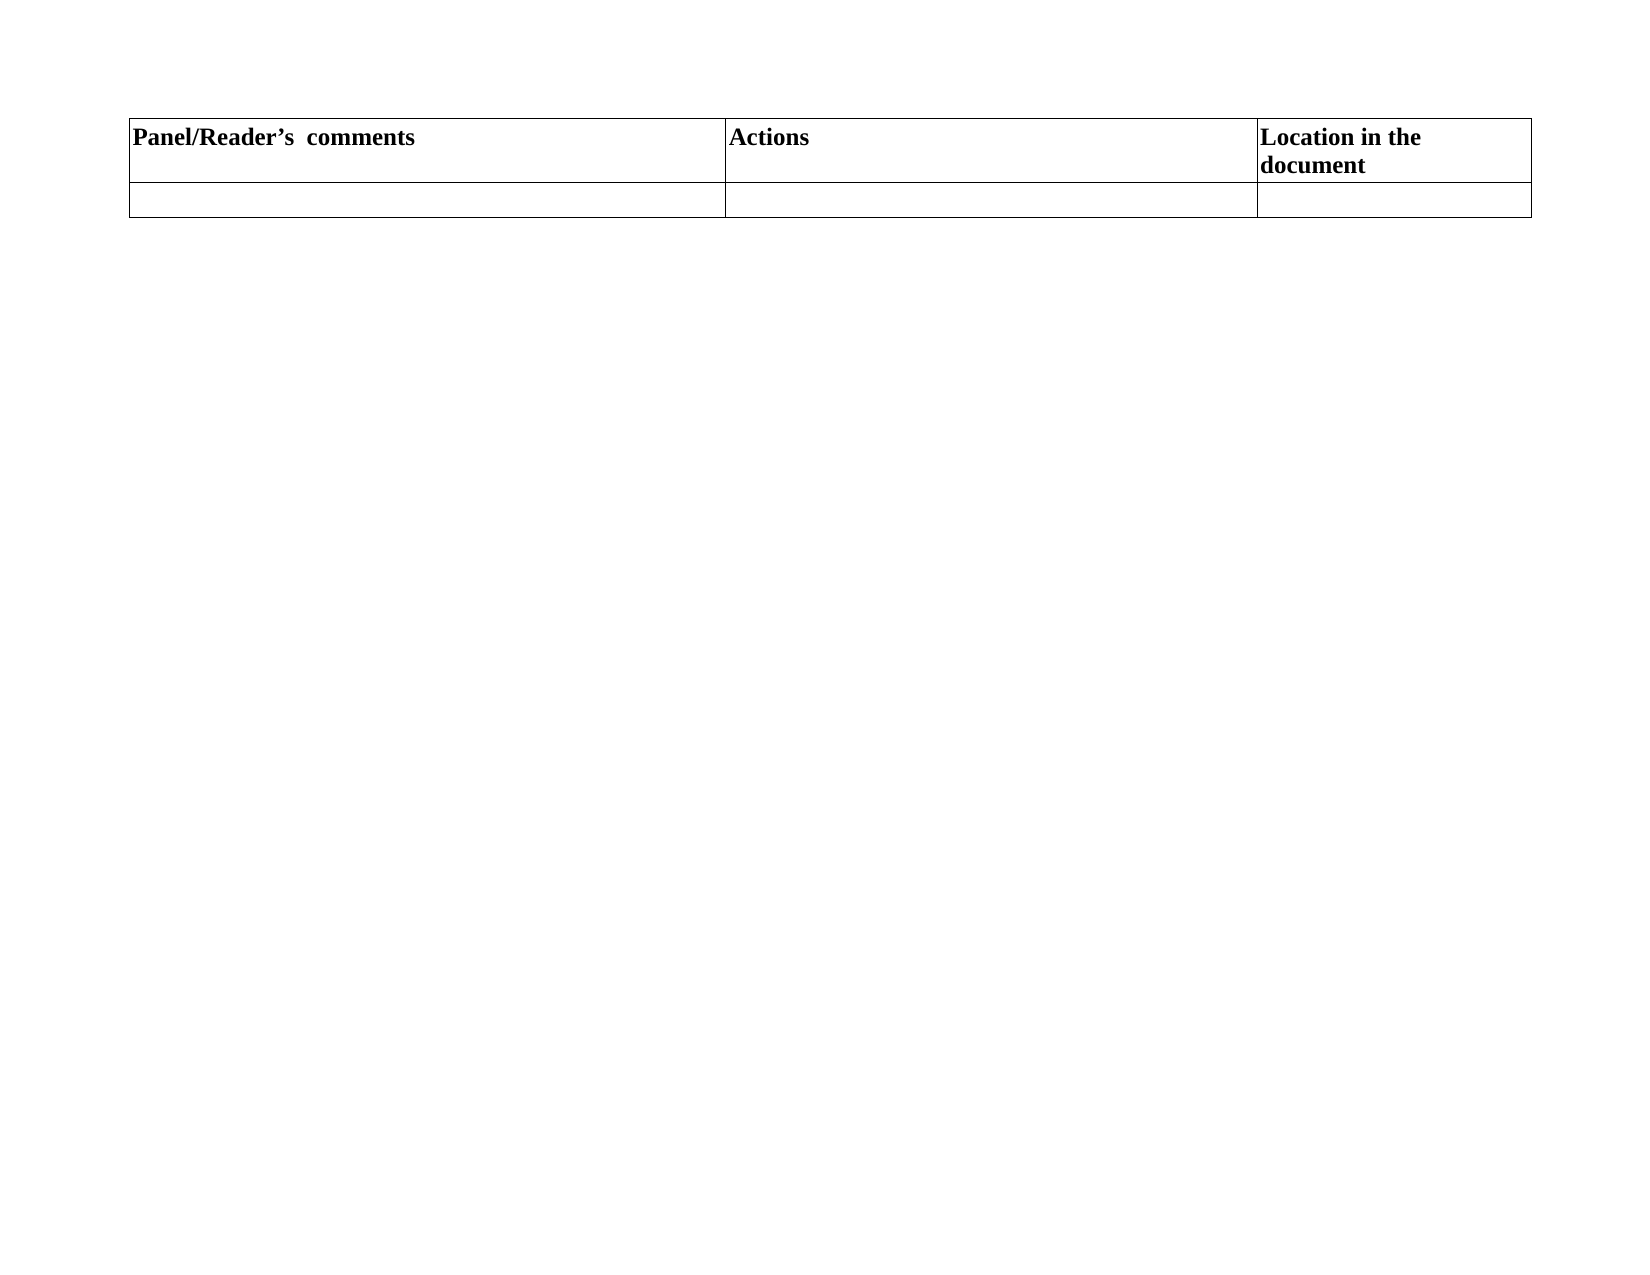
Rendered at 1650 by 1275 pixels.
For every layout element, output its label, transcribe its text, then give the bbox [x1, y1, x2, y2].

table_header Location in the document [1258, 119, 1531, 182]
table_header Panel/Reader’s comments [130, 119, 725, 182]
table_cell [726, 183, 1257, 217]
table_header Actions [726, 119, 1257, 182]
table_cell [130, 183, 725, 217]
table_cell [1258, 183, 1531, 217]
